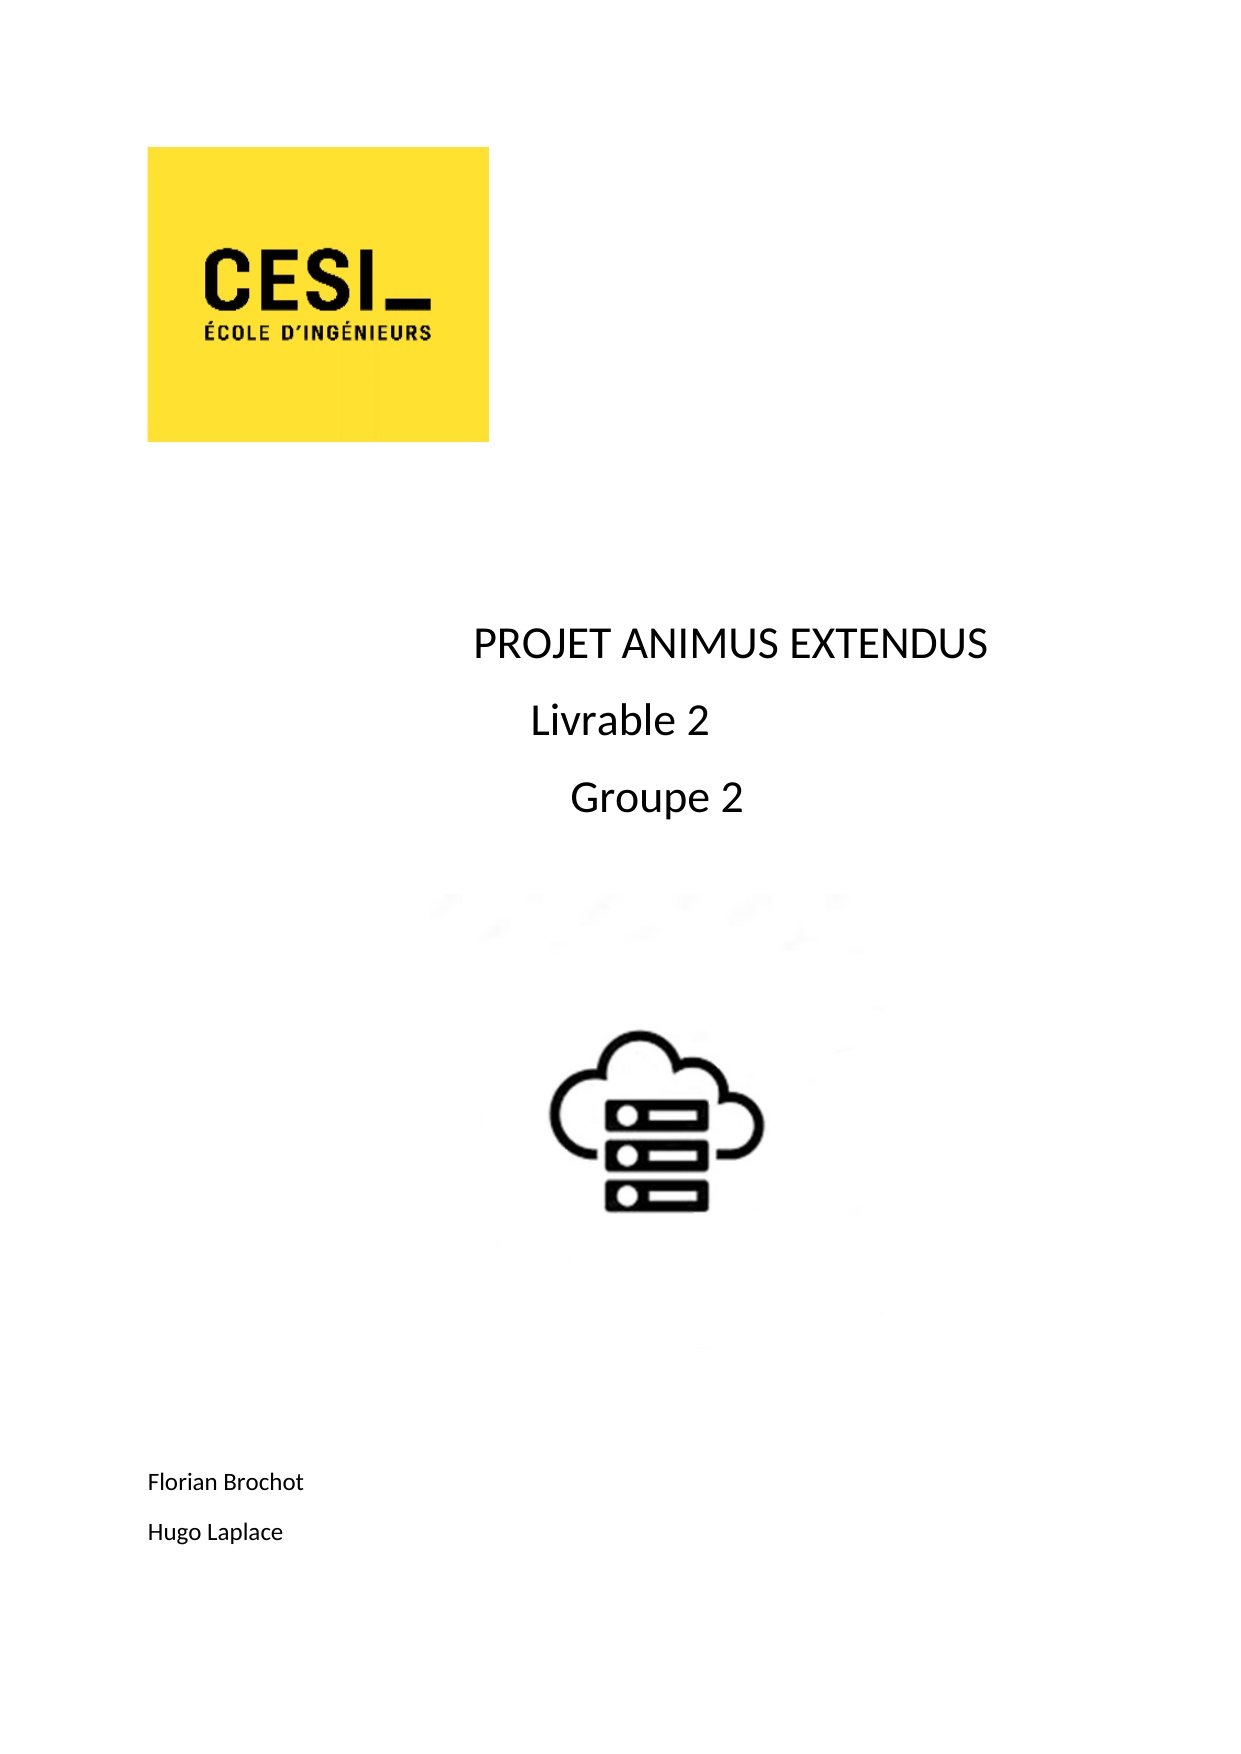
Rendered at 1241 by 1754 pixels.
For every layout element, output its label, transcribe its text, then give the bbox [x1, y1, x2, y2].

text Livrable 2 [148, 691, 1093, 747]
text Hugo Laplace [148, 1516, 1093, 1547]
text Groupe 2 [148, 768, 1093, 824]
text PROJET ANIMUS EXTENDUS [295, 614, 1093, 670]
text Florian Brochot [148, 1466, 1093, 1497]
picture [430, 894, 884, 1349]
picture [147, 147, 489, 442]
